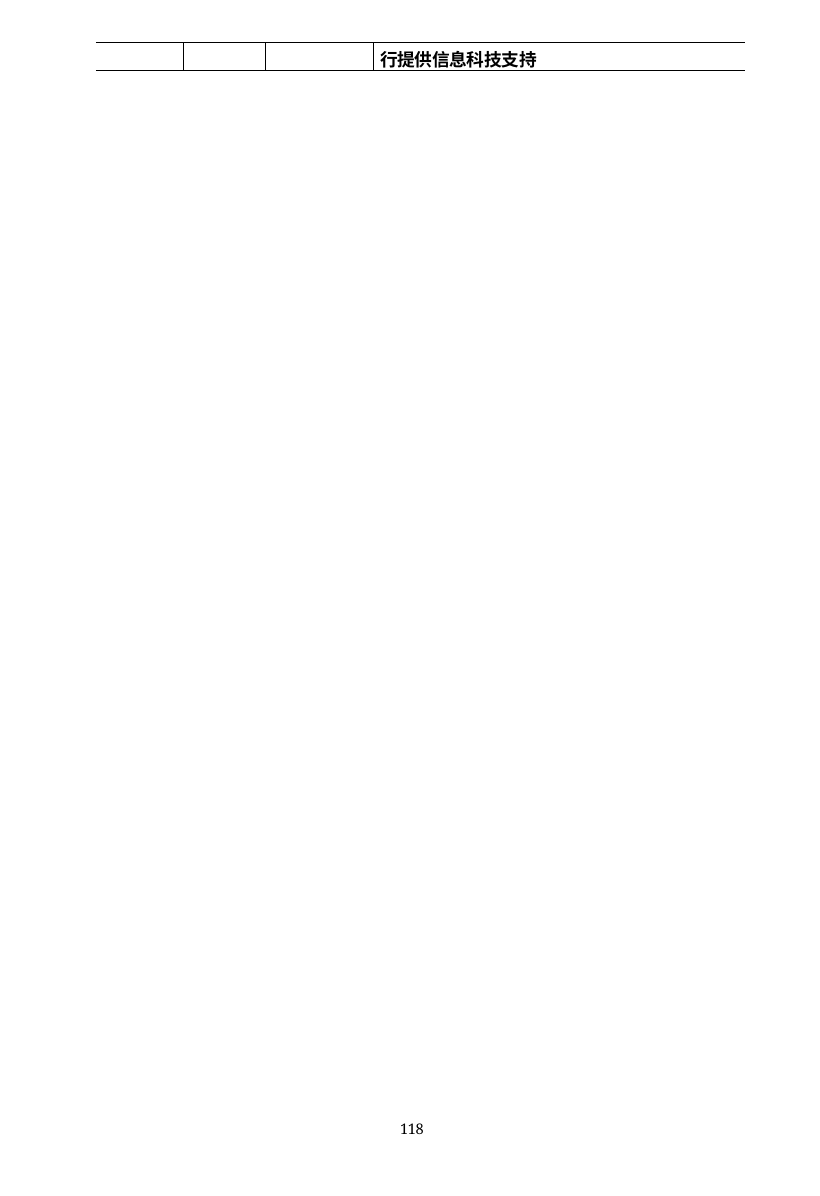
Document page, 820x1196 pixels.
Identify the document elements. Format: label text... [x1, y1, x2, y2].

table_cell 兴业银行 [96, 43, 183, 70]
table_cell 兴业数金 [184, 43, 265, 70]
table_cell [374, 43, 744, 70]
table_cell 2015年12月 [266, 43, 373, 70]
